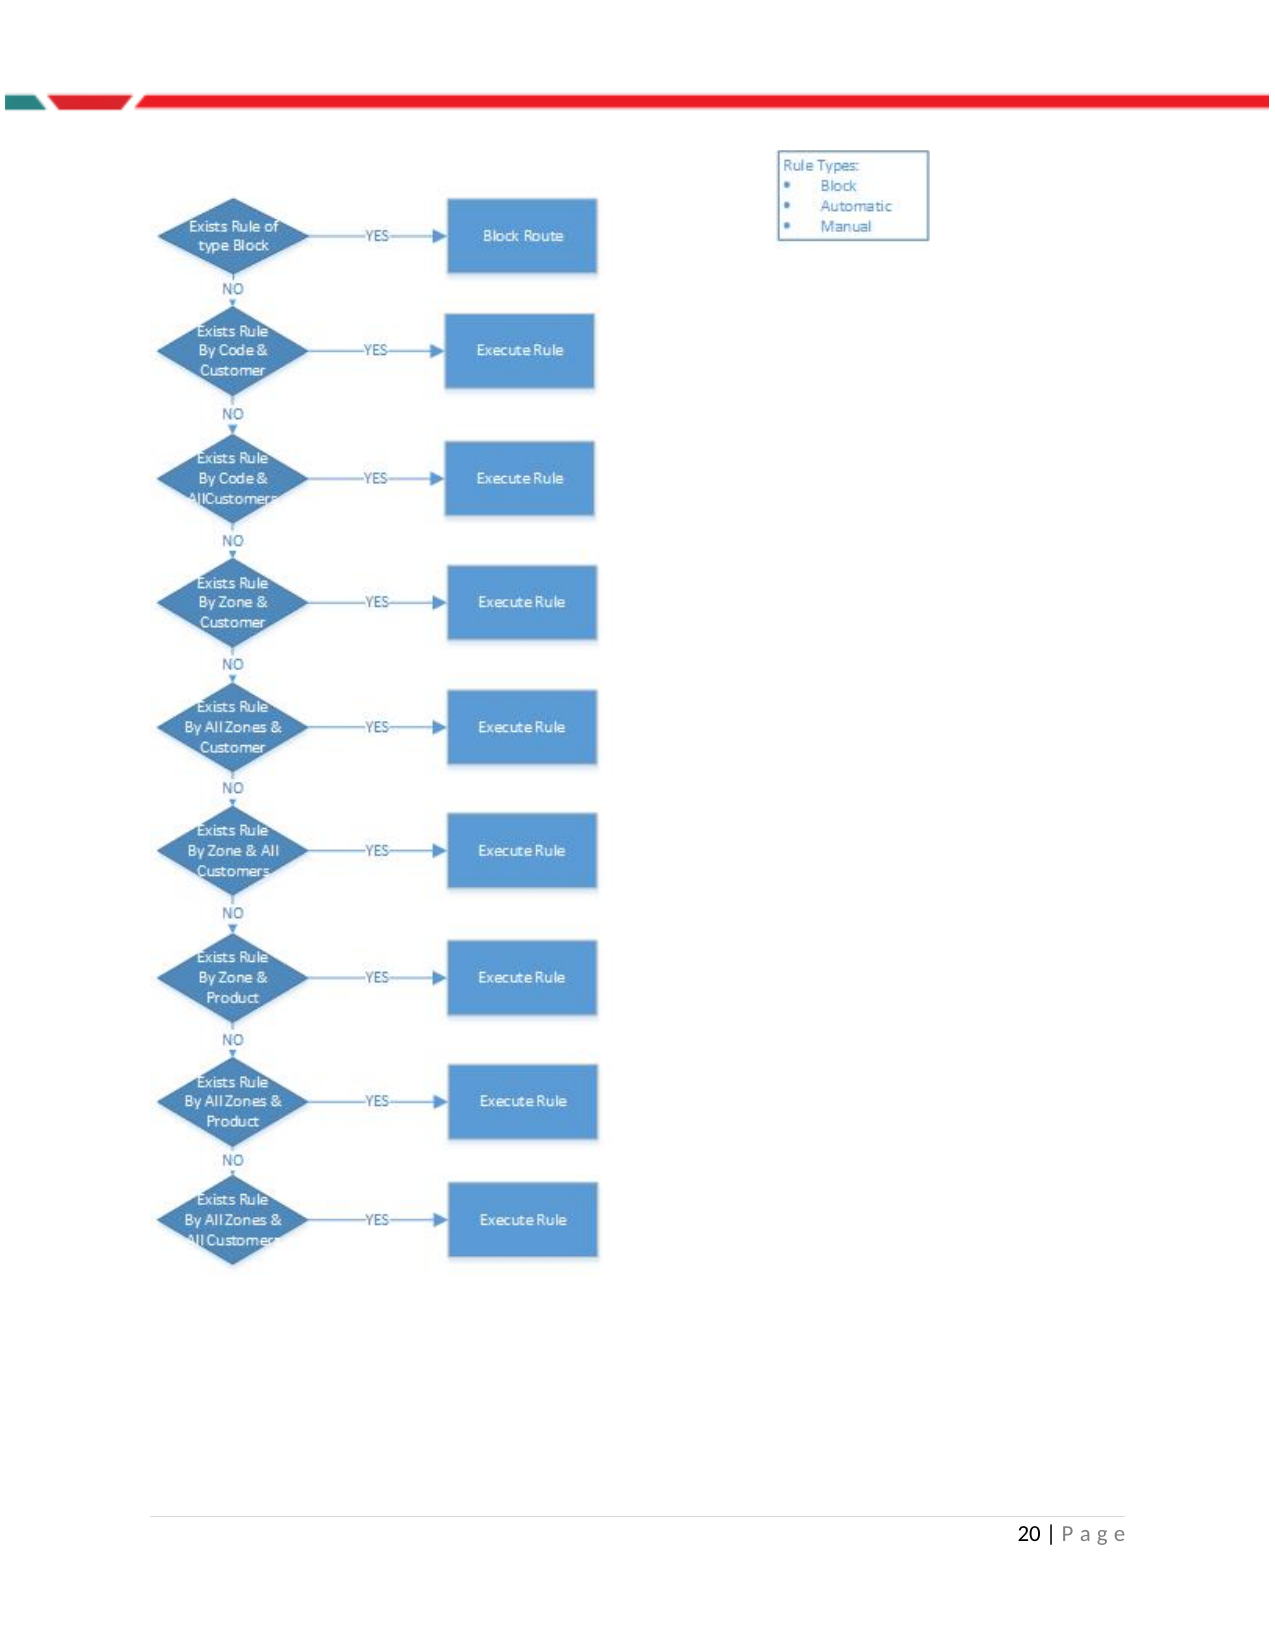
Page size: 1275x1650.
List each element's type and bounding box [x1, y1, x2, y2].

picture [3, 35, 1269, 146]
picture [150, 150, 930, 1277]
